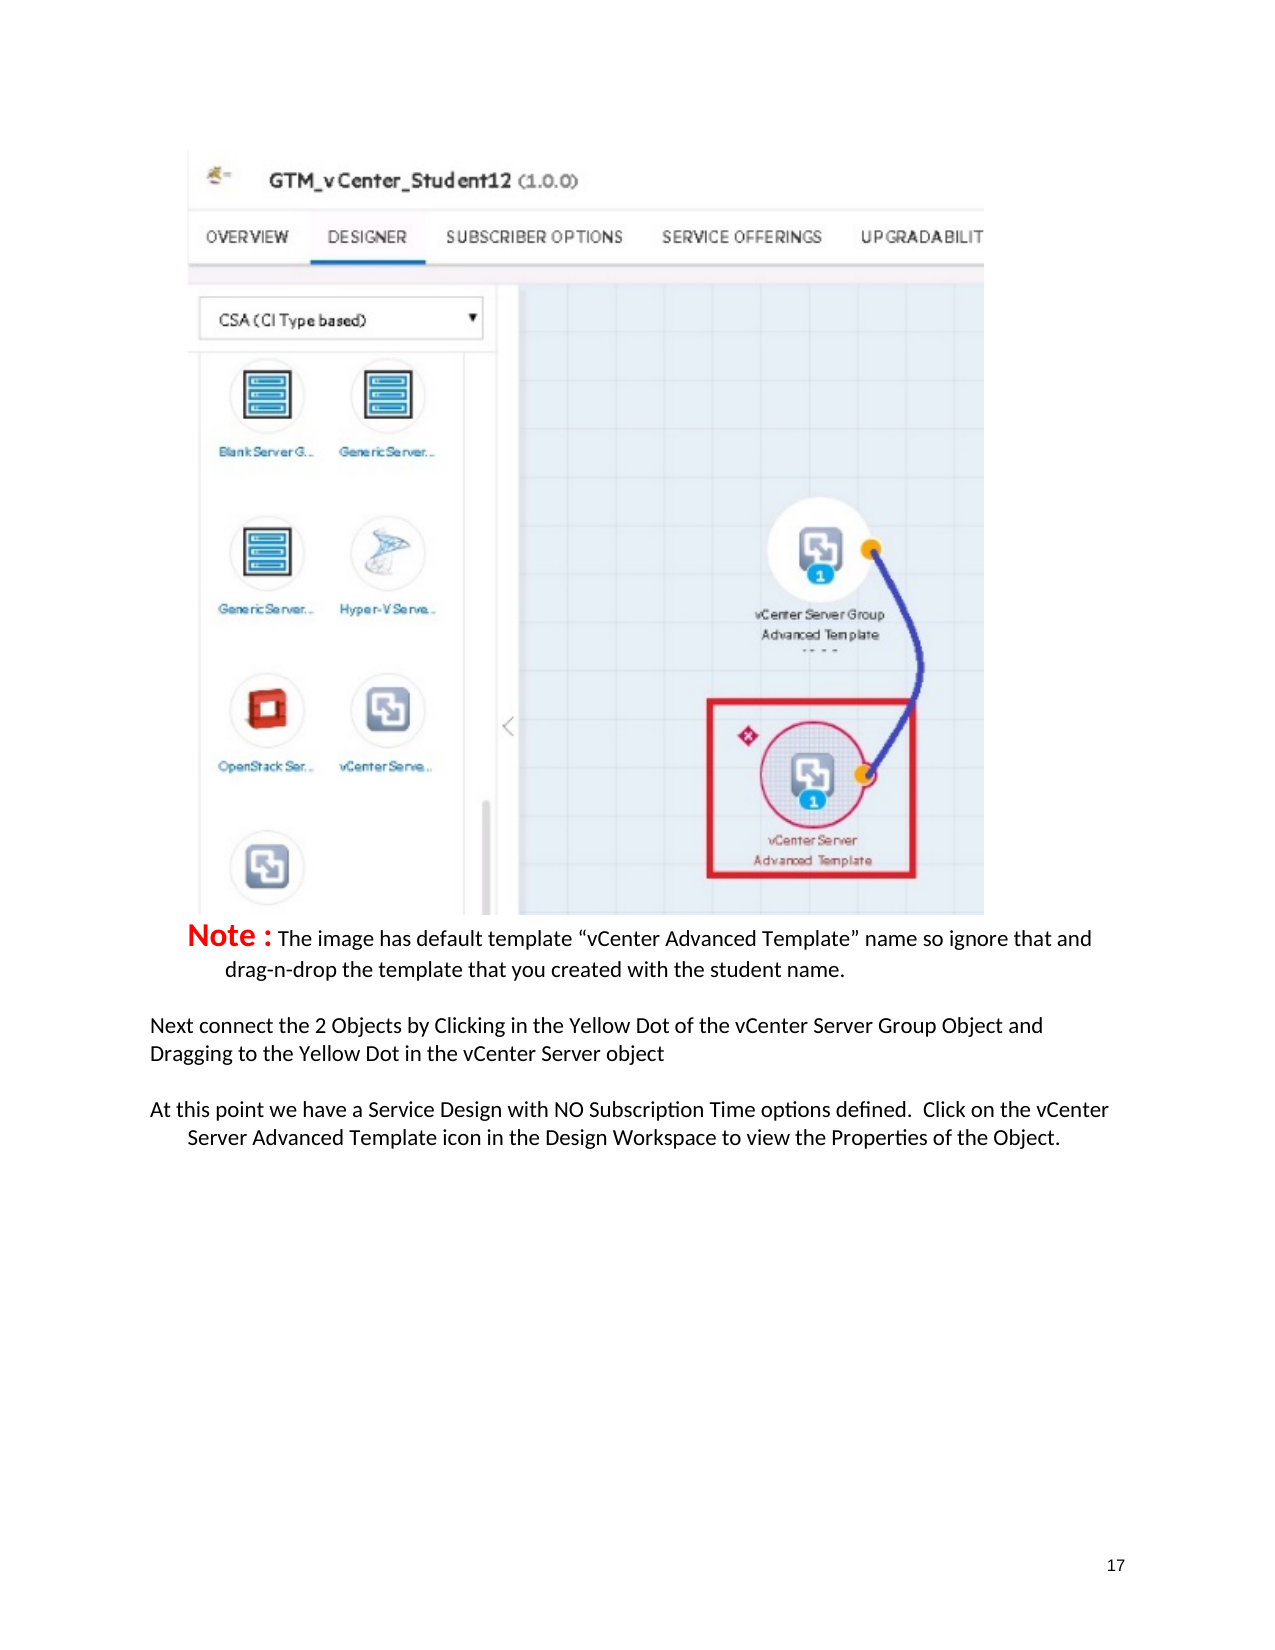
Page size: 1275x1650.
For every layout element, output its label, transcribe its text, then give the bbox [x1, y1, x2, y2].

list Next connect the 2 Objects by Clicking in the Yellow Dot of the vCenter Server Group Object and Dragging to the Yellow Dot in the vCenter Server object [150, 1011, 1125, 1067]
list Note : The image has default template “vCenter Advanced Template” name so ignore that and drag-n-drop the template that you created with the student name. [187, 914, 1125, 983]
list At this point we have a Service Design with NO Subscription Time options defined. Click on the vCenter Server Advanced Template icon in the Design Workspace to view the Properties of the Object. [150, 1095, 1125, 1151]
picture [187, 150, 985, 915]
